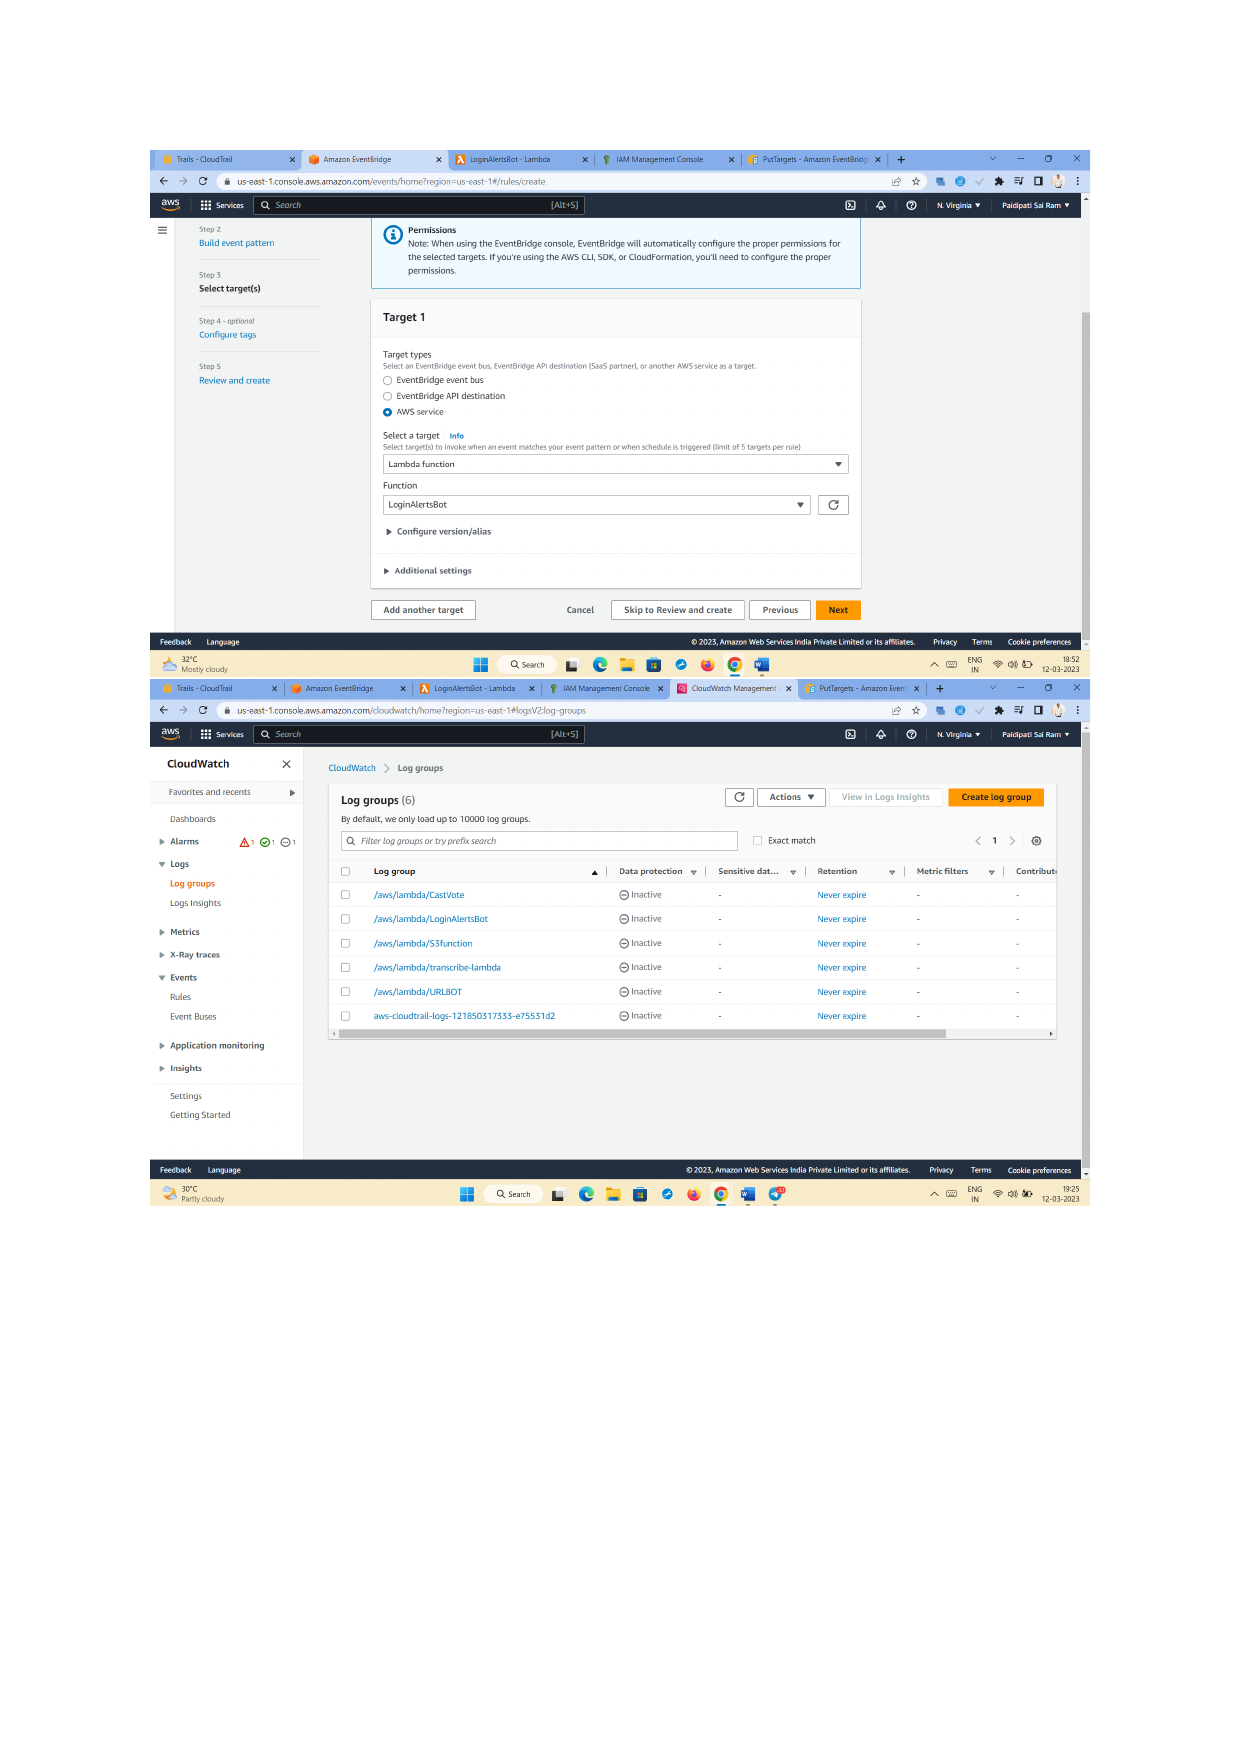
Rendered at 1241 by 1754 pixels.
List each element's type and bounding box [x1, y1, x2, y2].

picture [150, 150, 1091, 677]
picture [150, 679, 1091, 1206]
